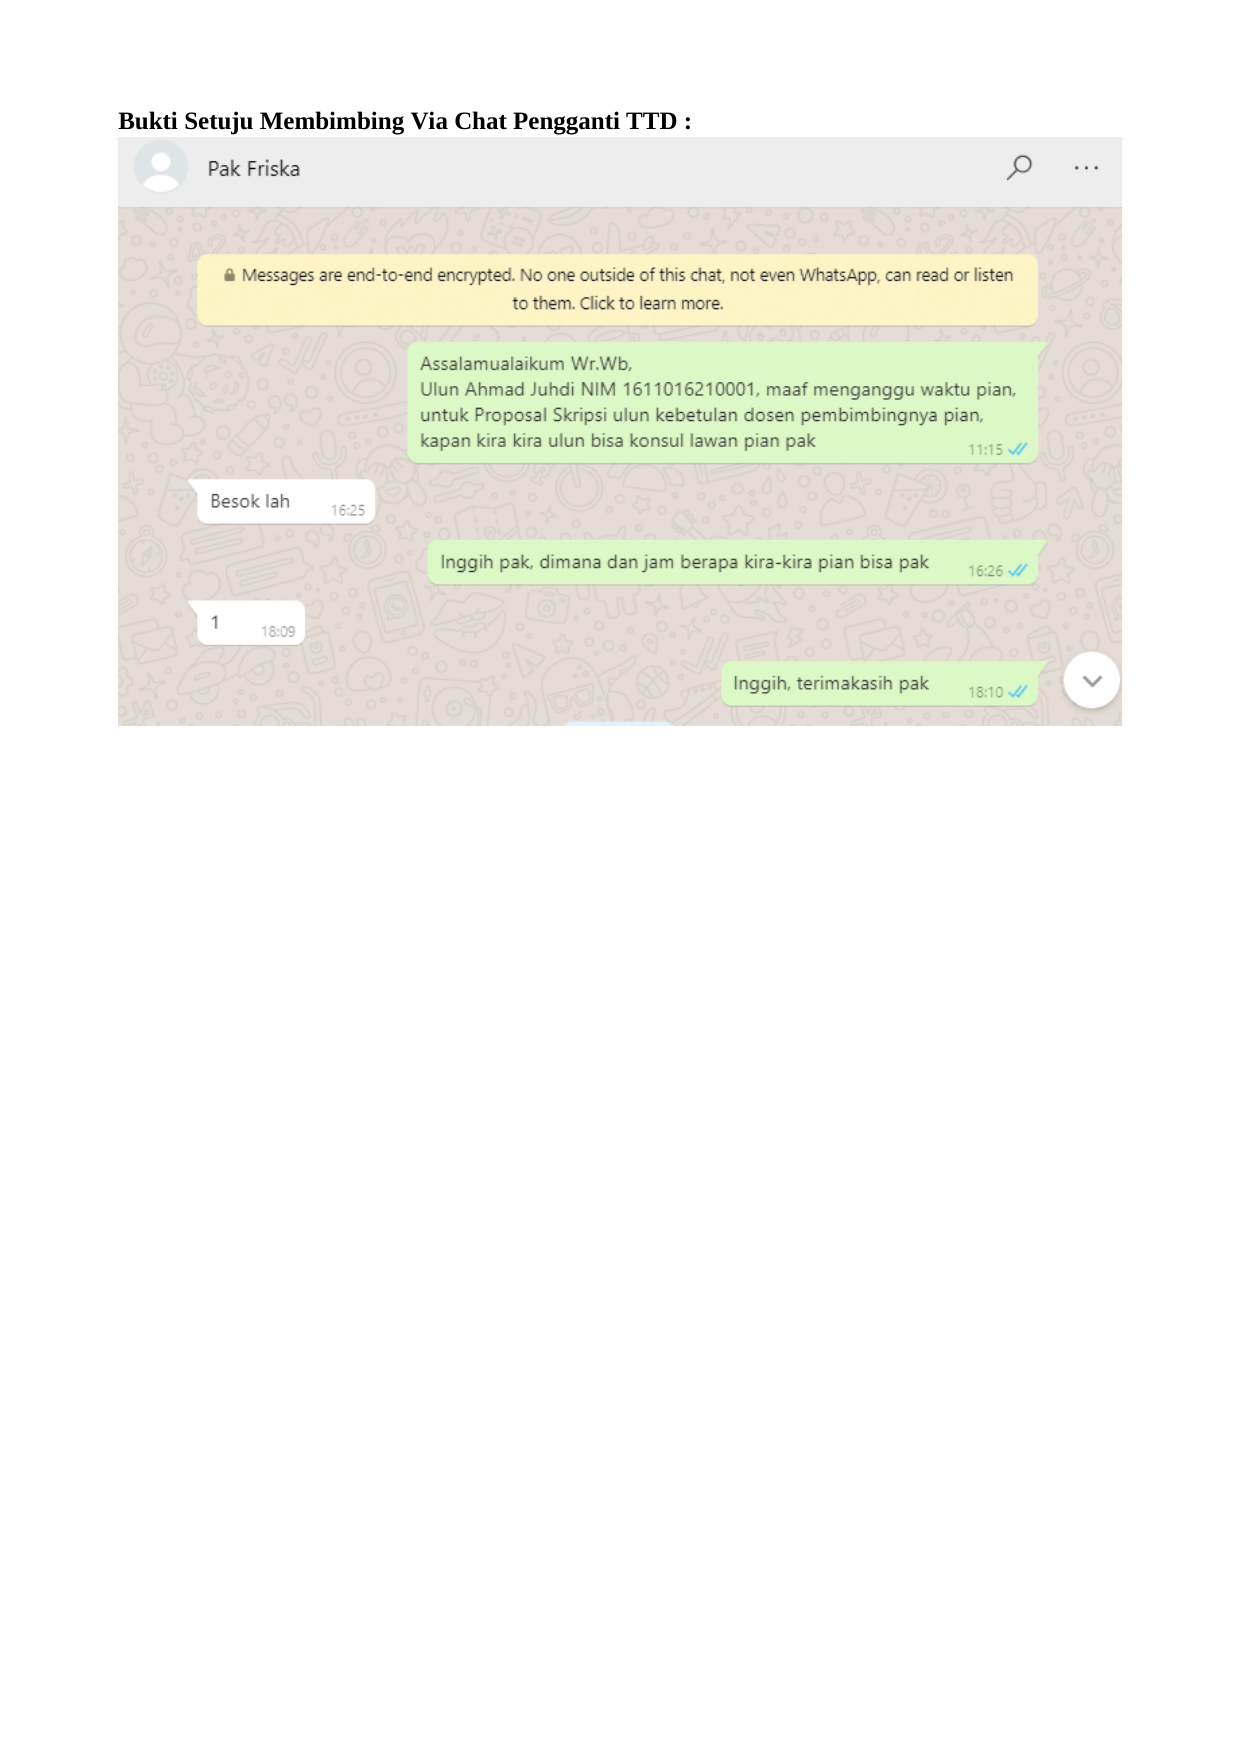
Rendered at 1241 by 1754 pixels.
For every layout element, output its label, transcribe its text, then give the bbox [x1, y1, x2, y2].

picture [118, 137, 1123, 726]
text Bukti Setuju Membimbing Via Chat Pengganti TTD : [118, 106, 1122, 135]
